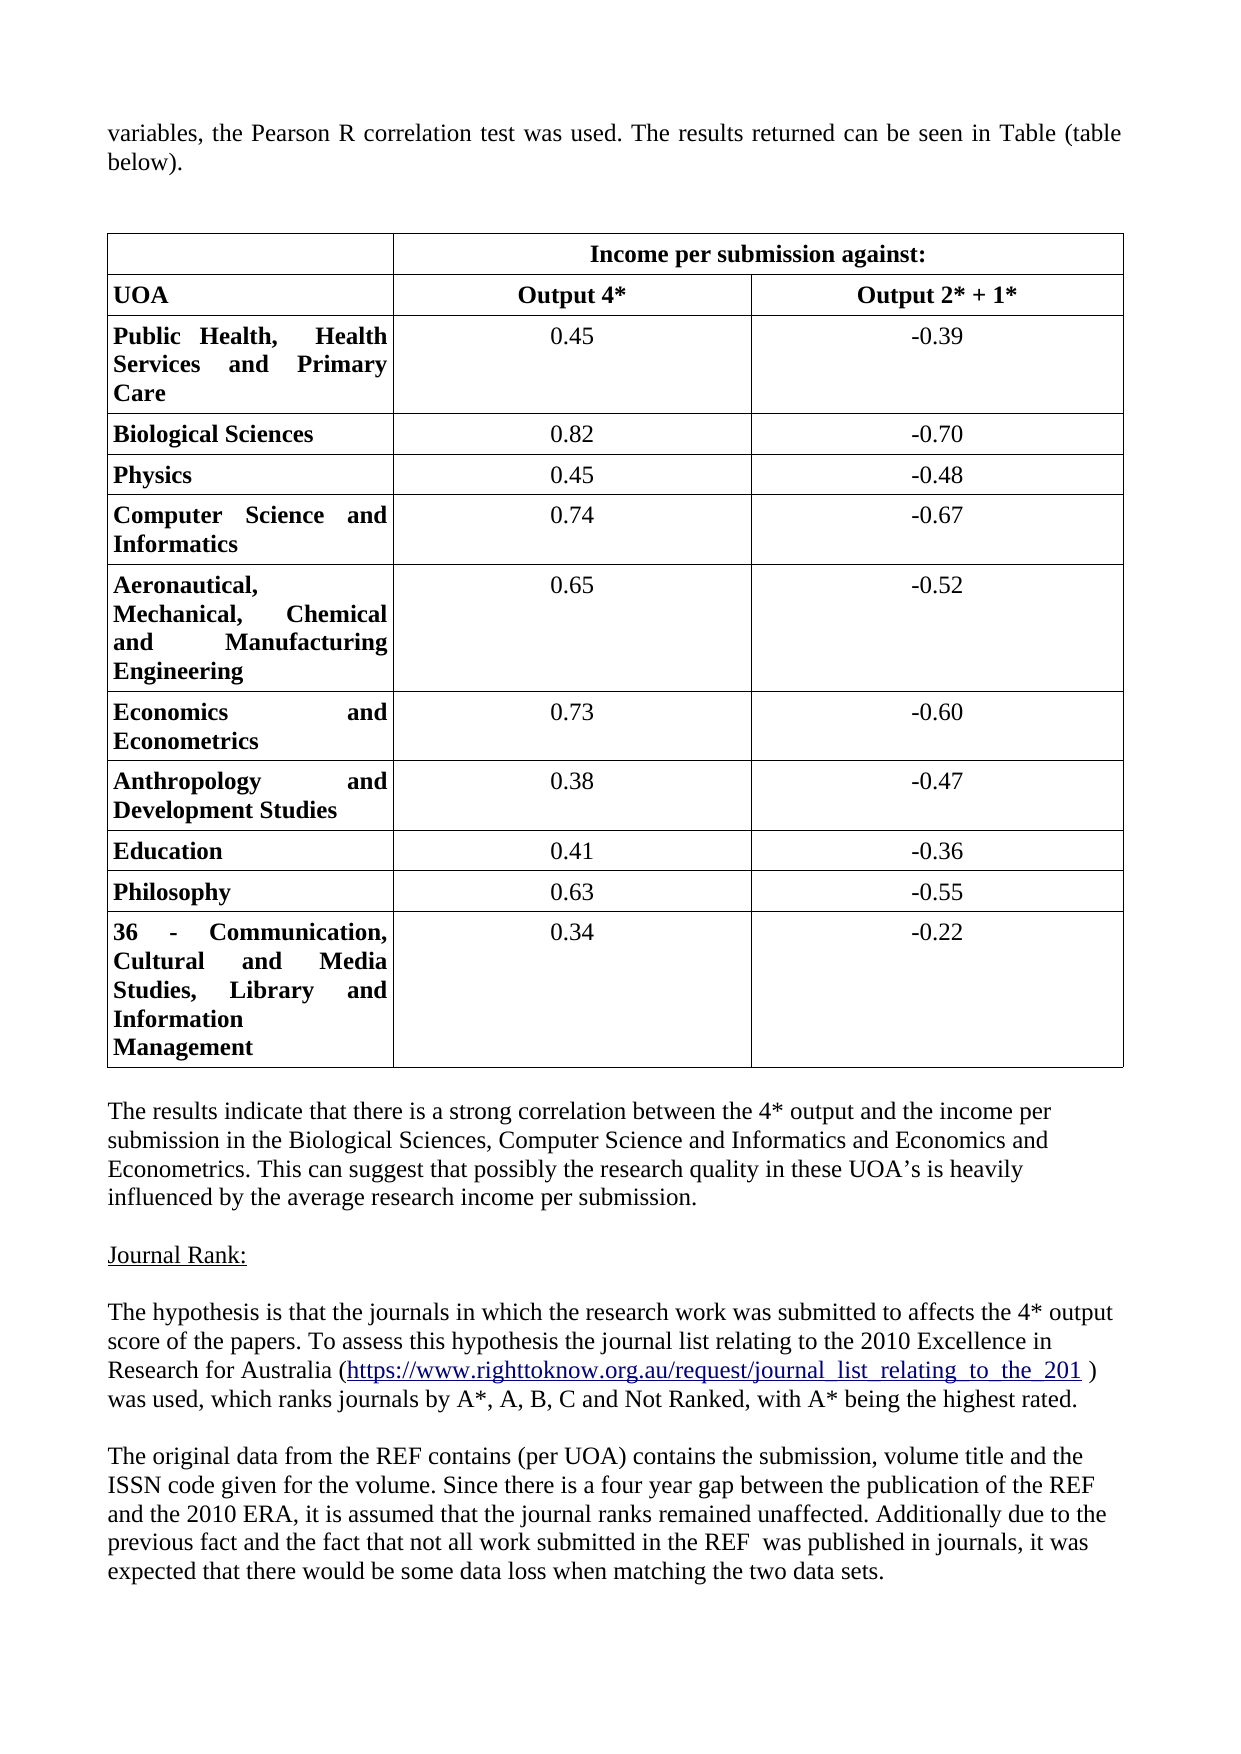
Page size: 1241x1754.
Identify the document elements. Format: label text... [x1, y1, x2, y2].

table_cell UOA [108, 275, 393, 314]
table_cell Public Health, Health Services and Primary Care [108, 316, 393, 413]
table_cell -0.60 [752, 692, 1123, 760]
table_cell -0.47 [752, 761, 1123, 830]
text The results indicate that there is a strong correlation between the 4* output and the income per submission in the Biological Sciences, Computer Science and Informatics and Economics and Econometrics. This can suggest that possibly the research quality in these UOA’s is heavily influenced by the average research income per submission. [107, 1096, 1123, 1211]
table_cell 0.34 [394, 912, 751, 1067]
table_cell -0.67 [752, 495, 1123, 564]
table_cell -0.39 [752, 316, 1123, 413]
table_cell -0.22 [752, 912, 1123, 1067]
table_header Income per submission against: [394, 234, 1123, 274]
table_cell 0.82 [394, 414, 751, 453]
table_cell -0.48 [752, 455, 1123, 494]
table_cell -0.55 [752, 871, 1123, 911]
table_cell Philosophy [108, 871, 393, 911]
table_cell 0.63 [394, 871, 751, 911]
table_cell Computer Science and Informatics [108, 495, 393, 564]
table_header [108, 234, 393, 274]
text Journal Rank: [107, 1240, 1123, 1269]
text The original data from the REF contains (per UOA) contains the submission, volume title and the ISSN code given for the volume. Since there is a four year gap between the publication of the REF and the 2010 ERA, it is assumed that the journal ranks remained unaffected. Additionally due to the previous fact and the fact that not all work submitted in the REF was published in journals, it was expected that there would be some data loss when matching the two data sets. [107, 1441, 1123, 1585]
table_cell -0.36 [752, 831, 1123, 870]
table_cell Aeronautical, Mechanical, Chemical and Manufacturing Engineering [108, 565, 393, 691]
table_cell 0.65 [394, 565, 751, 691]
table_cell Anthropology and Development Studies [108, 761, 393, 830]
table_cell 36 - Communication, Cultural and Media Studies, Library and Information Management [108, 912, 393, 1067]
table_cell Economics and Econometrics [108, 692, 393, 760]
table_cell Output 4* [394, 275, 751, 314]
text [107, 118, 1123, 176]
table_cell -0.70 [752, 414, 1123, 453]
table_cell 0.74 [394, 495, 751, 564]
table_cell 0.41 [394, 831, 751, 870]
text The hypothesis is that the journals in which the research work was submitted to affects the 4* output score of the papers. To assess this hypothesis the journal list relating to the 2010 Excellence in Research for Australia (https://www.righttoknow.org.au/request/journal_list_relating_to_the_201 ) was used, which ranks journals by A*, A, B, C and Not Ranked, with A* being the highest rated. [107, 1297, 1123, 1412]
table_cell 0.45 [394, 455, 751, 494]
table_cell 0.45 [394, 316, 751, 413]
table_cell Physics [108, 455, 393, 494]
table_cell Education [108, 831, 393, 870]
table_cell Output 2* + 1* [752, 275, 1123, 314]
table_cell 0.73 [394, 692, 751, 760]
table_cell Biological Sciences [108, 414, 393, 453]
table_cell -0.52 [752, 565, 1123, 691]
table_cell 0.38 [394, 761, 751, 830]
